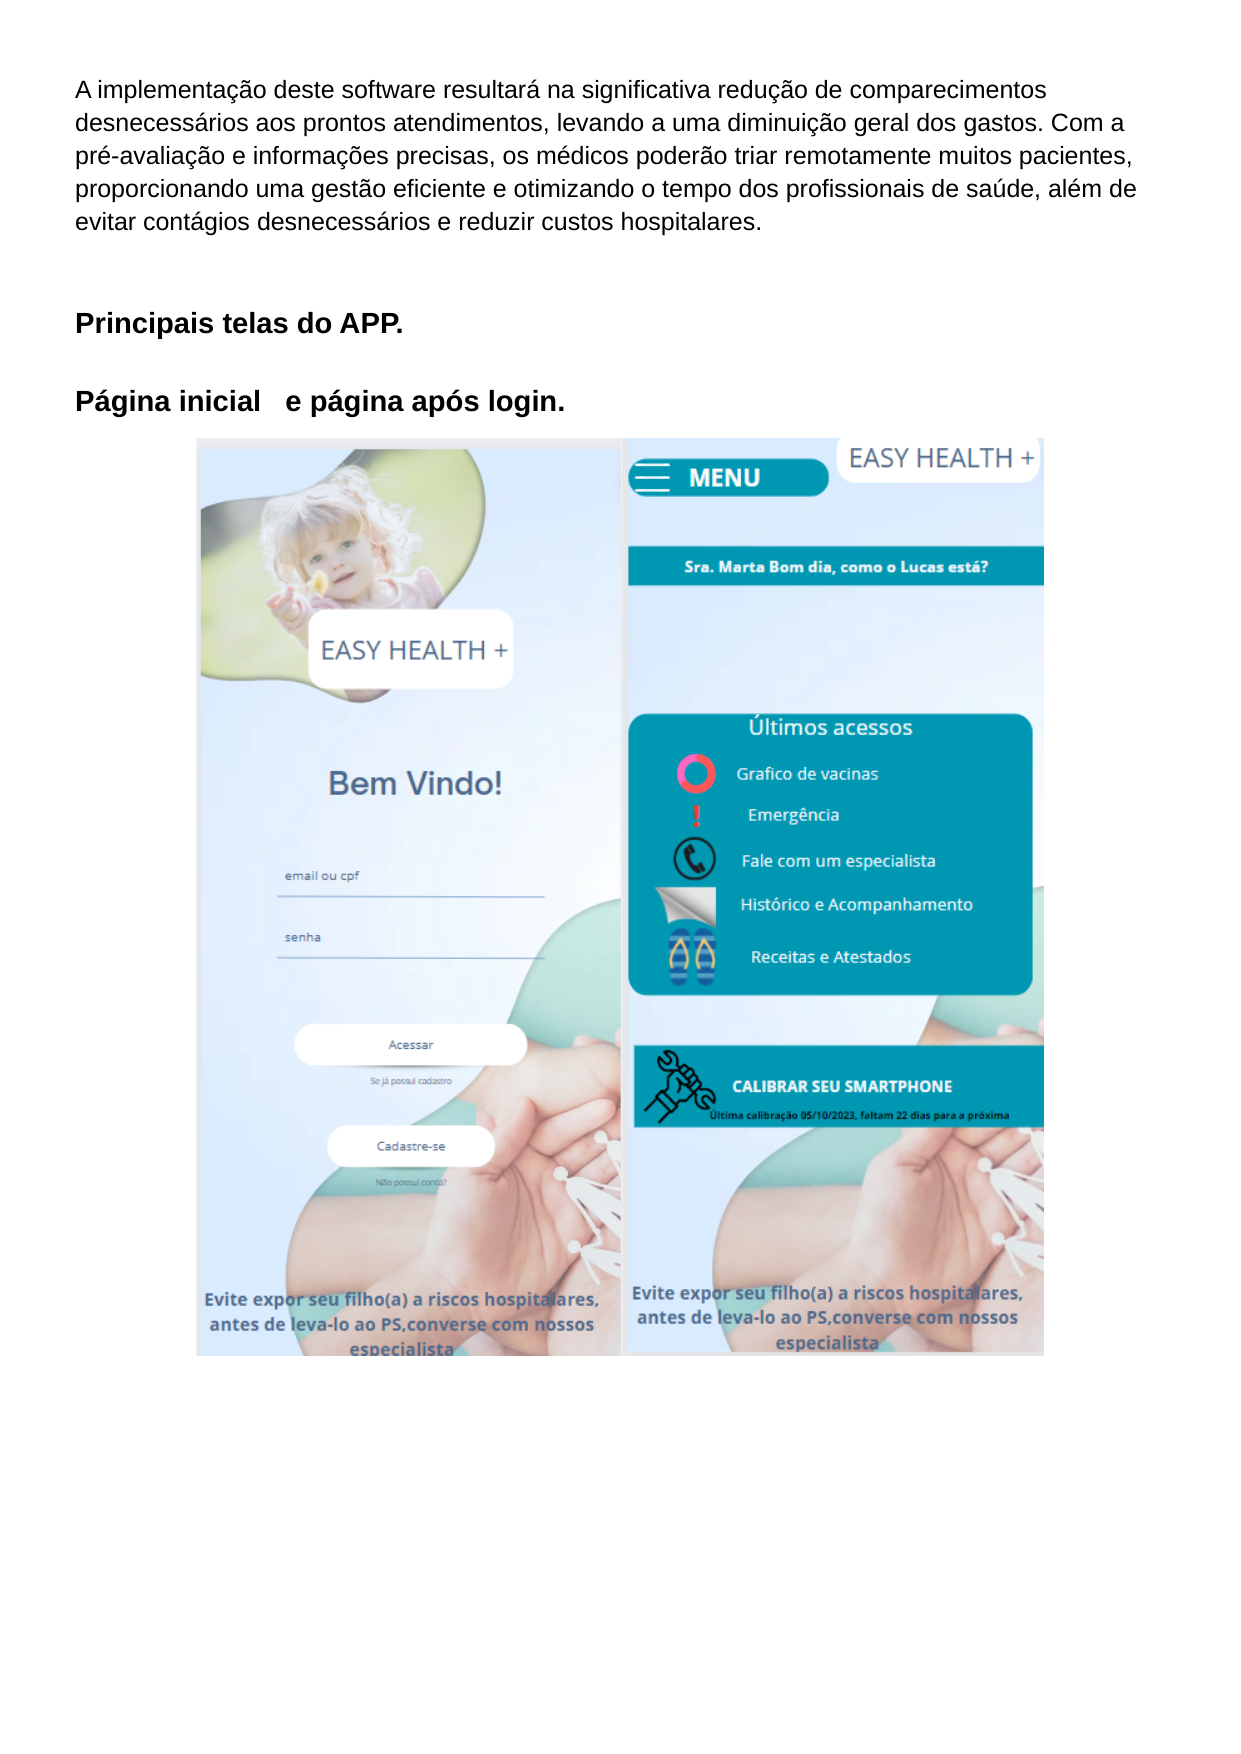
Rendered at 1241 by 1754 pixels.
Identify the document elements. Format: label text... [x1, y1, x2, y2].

text Principais telas do APP. Página inicial e página após login. [75, 306, 1165, 417]
picture [196, 438, 1044, 1356]
text A implementação deste software resultará na significativa redução de comparecimentos desnecessários aos prontos atendimentos, levando a uma diminuição geral dos gastos. Com a pré-avaliação e informações precisas, os médicos poderão triar remotamente muitos pacientes, proporcionando uma gestão eficiente e otimizando o tempo dos profissionais de saúde, além de evitar contágios desnecessários e reduzir custos hospitalares. [75, 75, 1165, 236]
